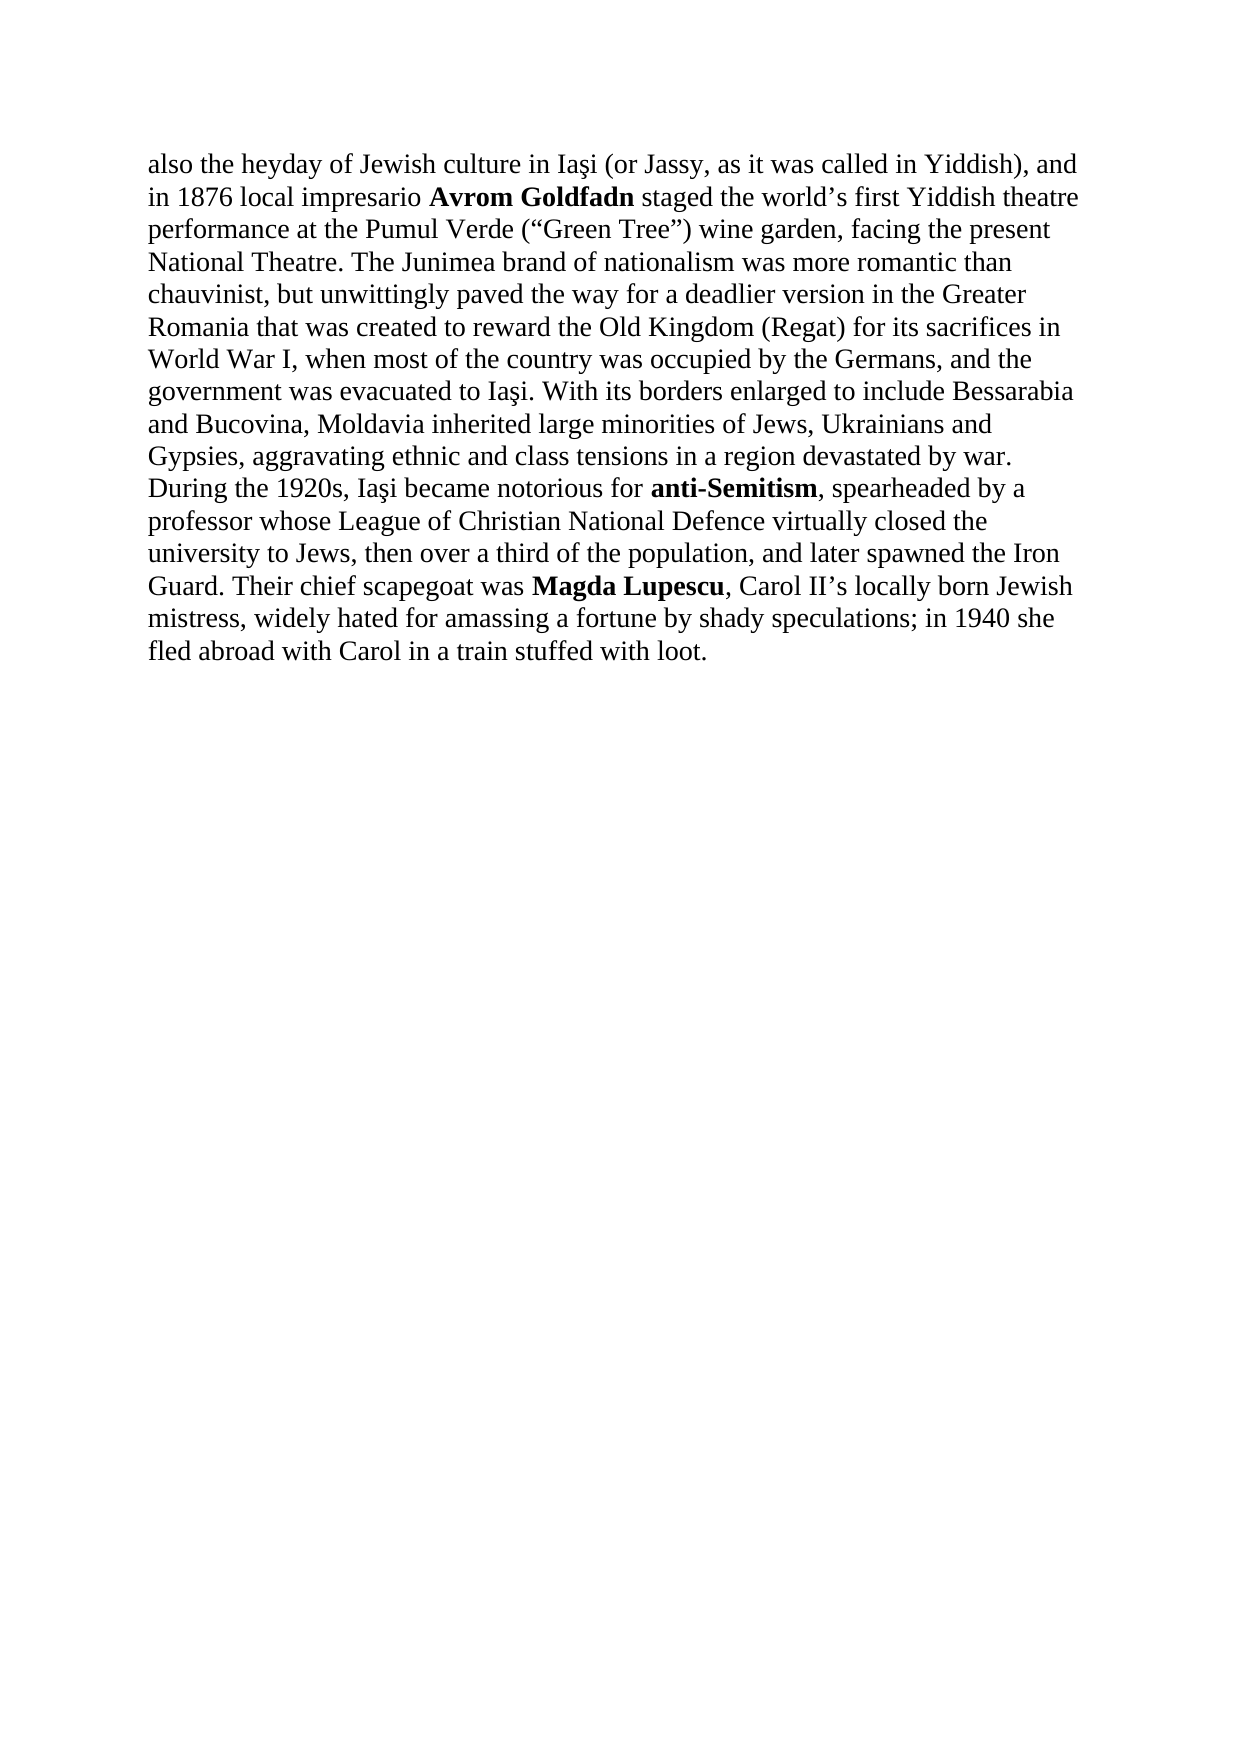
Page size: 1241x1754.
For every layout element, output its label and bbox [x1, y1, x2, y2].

text [148, 148, 1093, 666]
